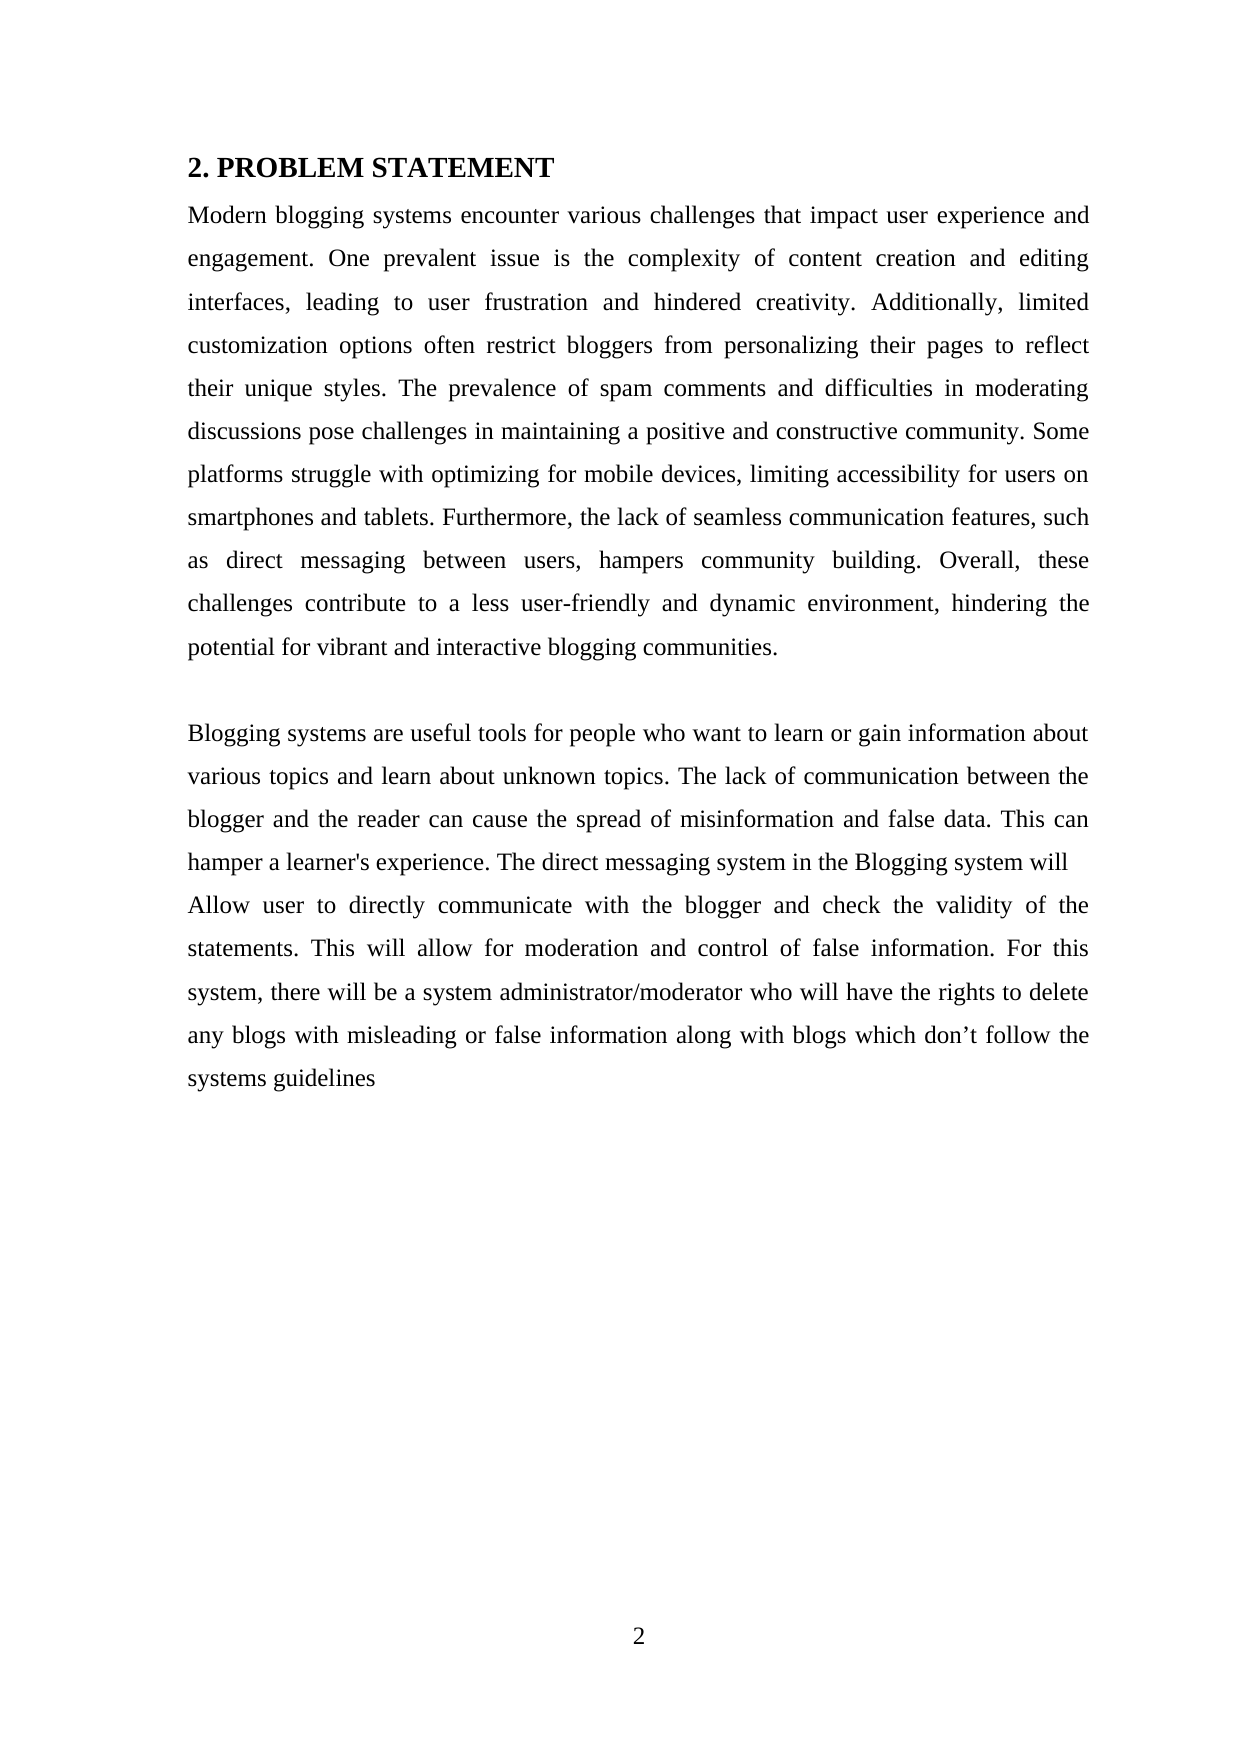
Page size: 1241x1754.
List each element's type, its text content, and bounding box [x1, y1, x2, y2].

text Modern blogging systems encounter various challenges that impact user experience and engagement. One prevalent issue is the complexity of content creation and editing interfaces, leading to user frustration and hindered creativity. Additionally, limited customization options often restrict bloggers from personalizing their pages to reflect their unique styles. The prevalence of spam comments and difficulties in moderating discussions pose challenges in maintaining a positive and constructive community. Some platforms struggle with optimizing for mobile devices, limiting accessibility for users on smartphones and tablets. Furthermore, the lack of seamless communication features, such as direct messaging between users, hampers community building. Overall, these challenges contribute to a less user-friendly and dynamic environment, hindering the potential for vibrant and interactive blogging communities. [187, 200, 1090, 660]
text Allow user to directly communicate with the blogger and check the validity of the statements. This will allow for moderation and control of false information. For this system, there will be a system administrator/moderator who will have the rights to delete any blogs with misleading or false information along with blogs which don’t follow the systems guidelines [187, 890, 1090, 1092]
subtitle 2. PROBLEM STATEMENT [187, 150, 1090, 183]
text Blogging systems are useful tools for people who want to learn or gain information about various topics and learn about unknown topics. The lack of communication between the blogger and the reader can cause the spread of misinformation and false data. This can hamper a learner's experience. The direct messaging system in the Blogging system will [187, 718, 1090, 876]
